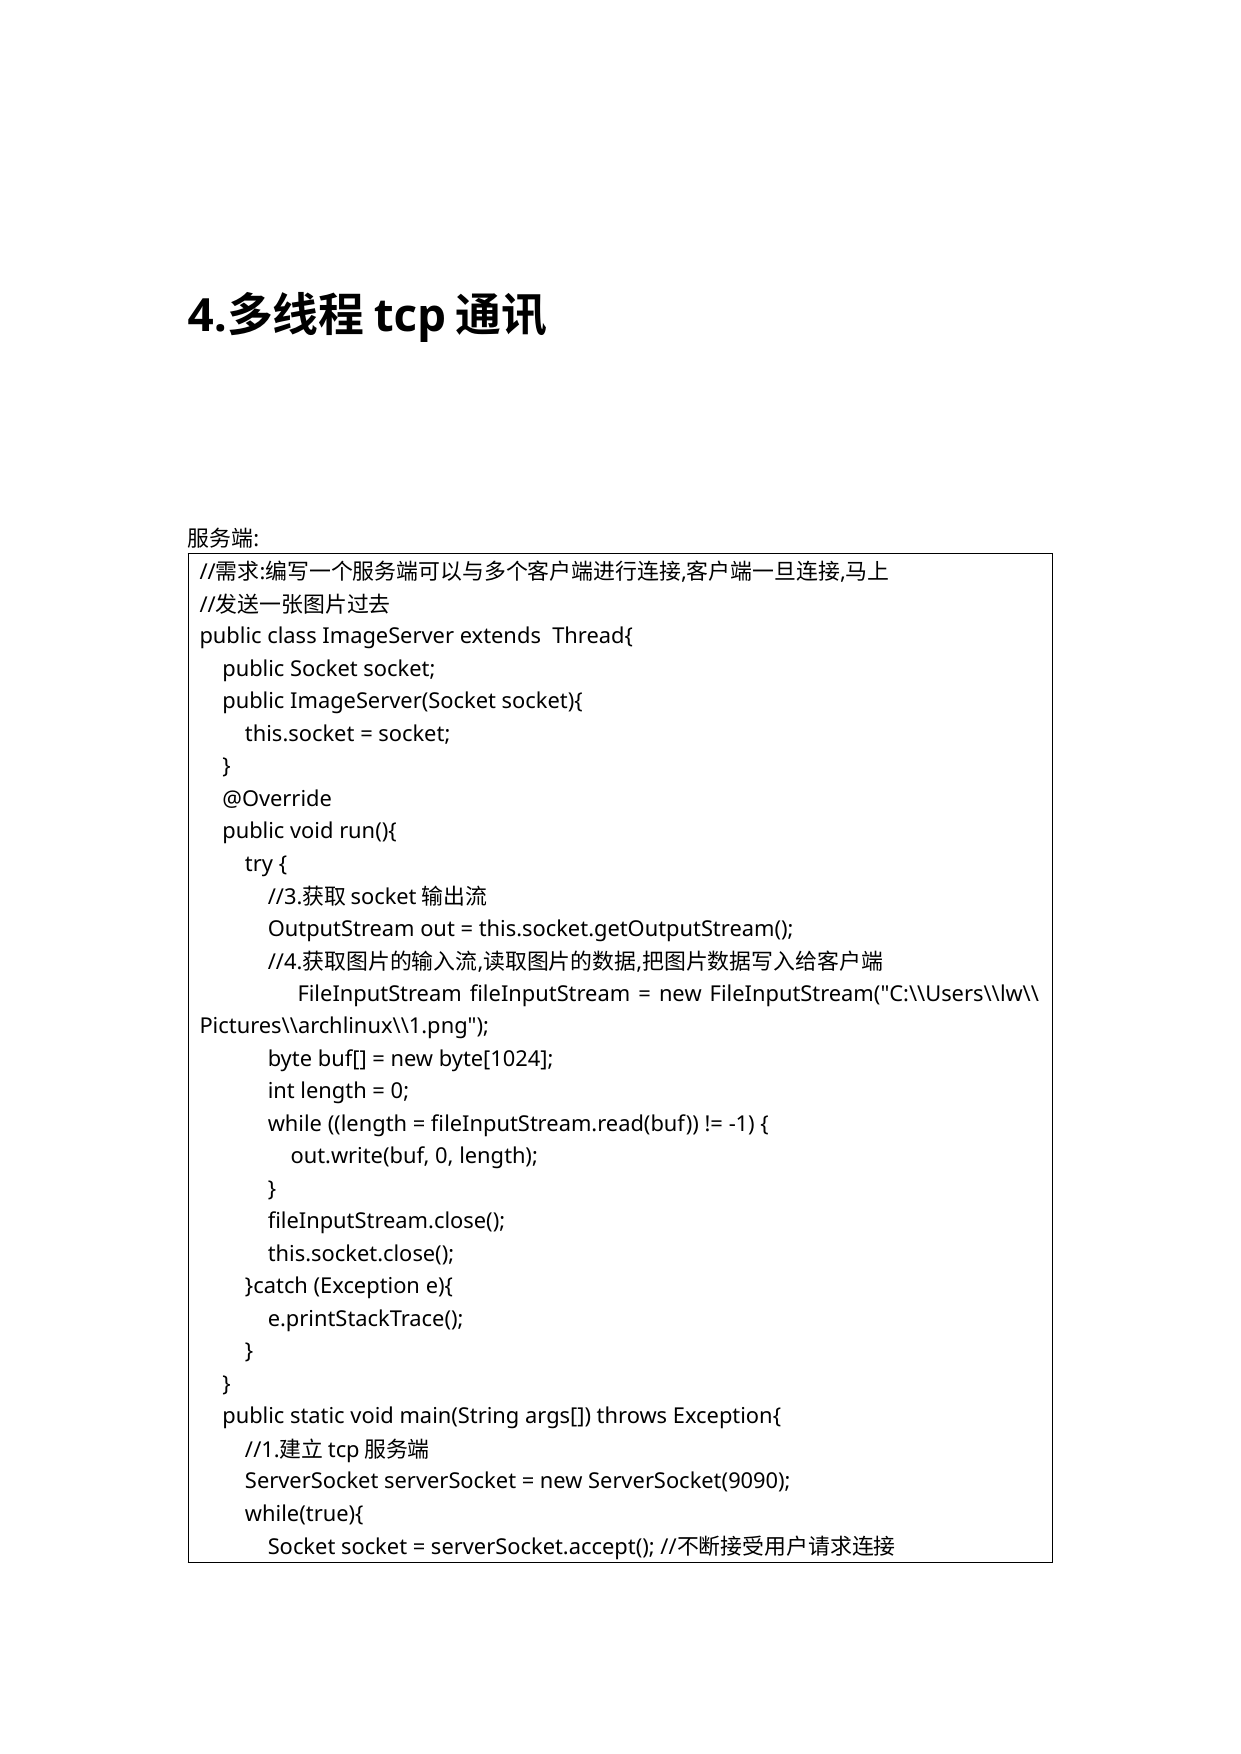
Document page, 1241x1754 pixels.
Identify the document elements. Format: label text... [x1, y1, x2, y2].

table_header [189, 554, 1052, 1562]
subtitle 4.多线程tcp通讯 [187, 262, 1053, 360]
text 服务端: [187, 521, 1053, 553]
